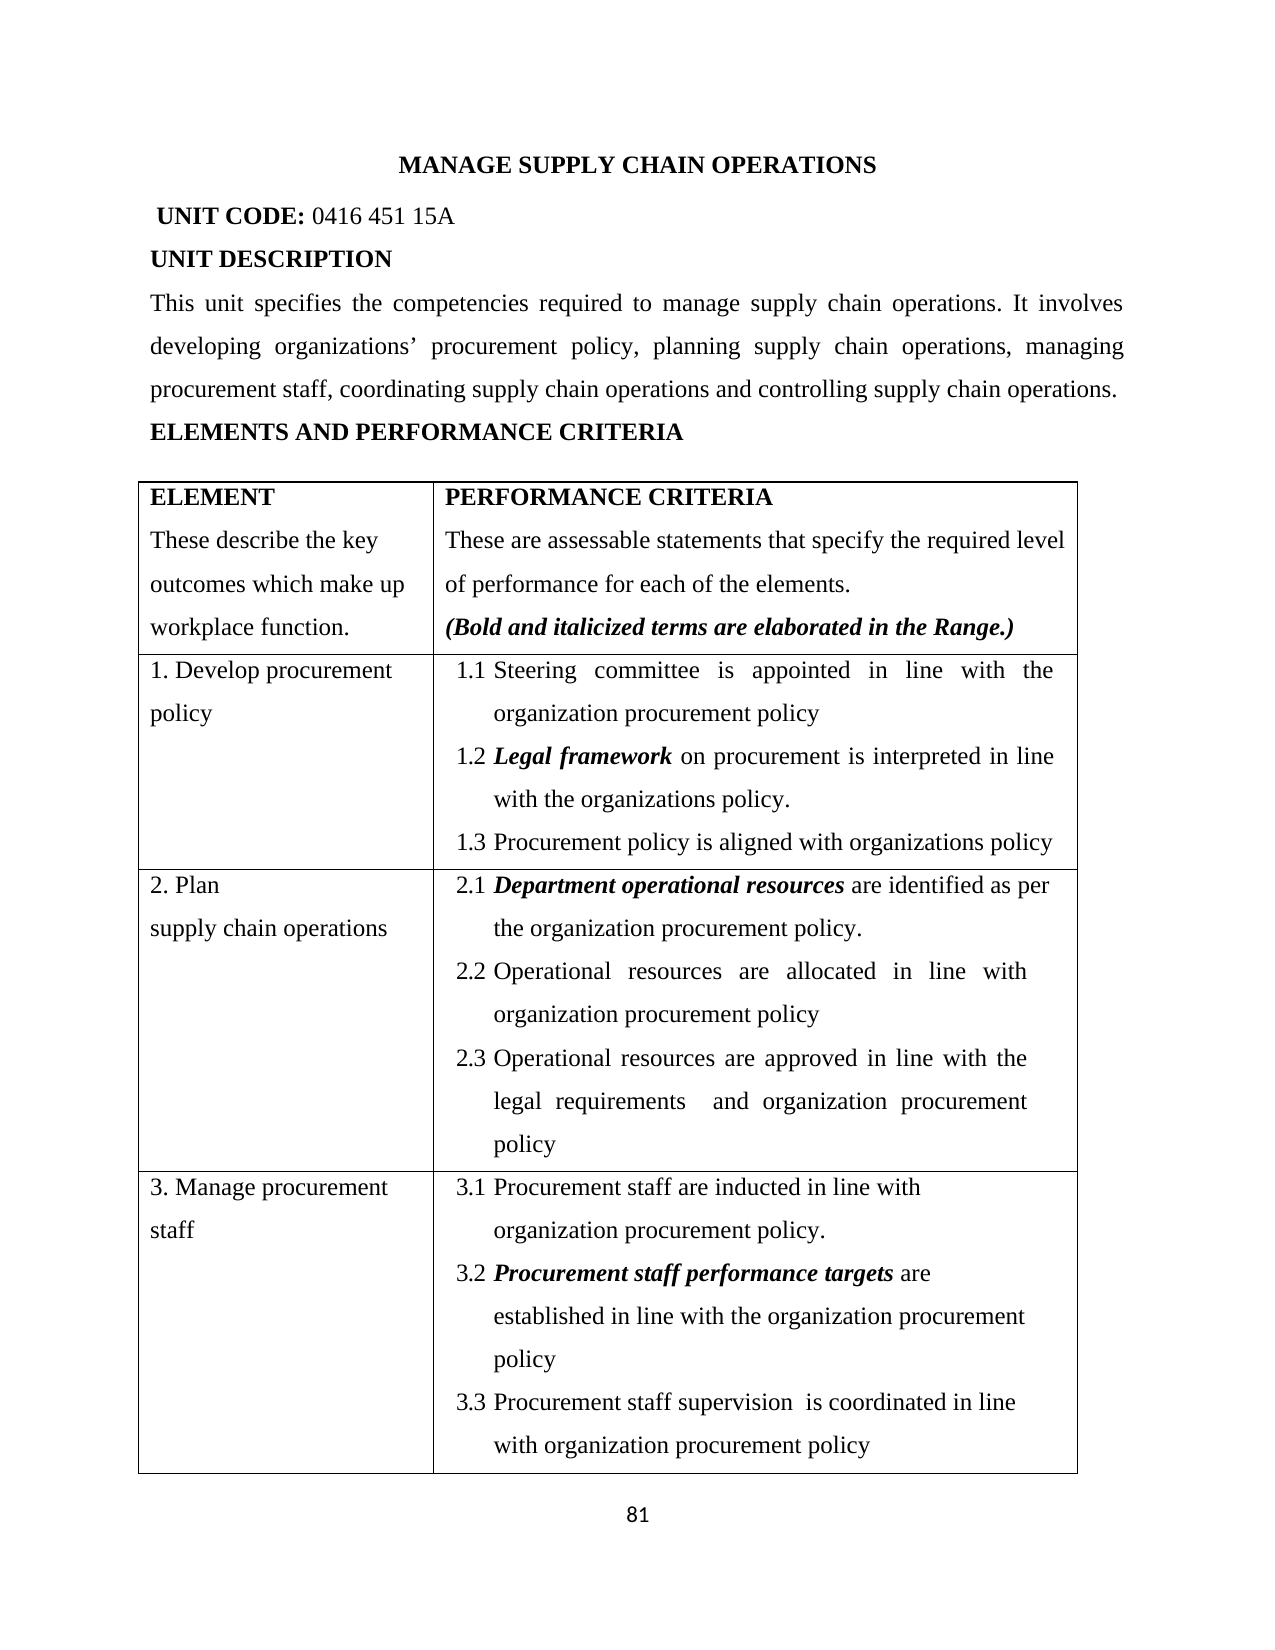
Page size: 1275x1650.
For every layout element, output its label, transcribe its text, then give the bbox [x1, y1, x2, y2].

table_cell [139, 1172, 433, 1472]
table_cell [434, 1172, 1077, 1472]
text UNIT CODE: 0416 451 15A [150, 201, 1125, 230]
table_cell 1. Develop procurement policy [139, 655, 433, 869]
table_header ELEMENT These describe the key outcomes which make up workplace function. [139, 483, 433, 654]
text UNIT DESCRIPTION [150, 244, 1125, 273]
text MANAGE SUPPLY CHAIN OPERATIONS [150, 150, 1125, 179]
text This unit specifies the competencies required to manage supply chain operations. It involves developing organizations’ procurement policy, planning supply chain operations, managing procurement staff, coordinating supply chain operations and controlling supply chain operations. [150, 288, 1125, 403]
table_cell 2. Plan supply chain operations [139, 870, 433, 1171]
table_header PERFORMANCE CRITERIA These are assessable statements that specify the required level of performance for each of the elements. (Bold and italicized terms are elaborated in the Range.) [434, 483, 1077, 654]
table_cell Steering committee is appointed in line with the organization procurement policy Legal framework on procurement is interpreted in line with the organizations policy. Procurement policy is aligned with organizations policy [434, 655, 1077, 869]
table_cell Department operational resources are identified as per the organization procurement policy. Operational resources are allocated in line with organization procurement policy Operational resources are approved in line with the legal requirements and organization procurement policy [434, 870, 1077, 1171]
text ELEMENTS AND PERFORMANCE CRITERIA [150, 417, 1125, 446]
